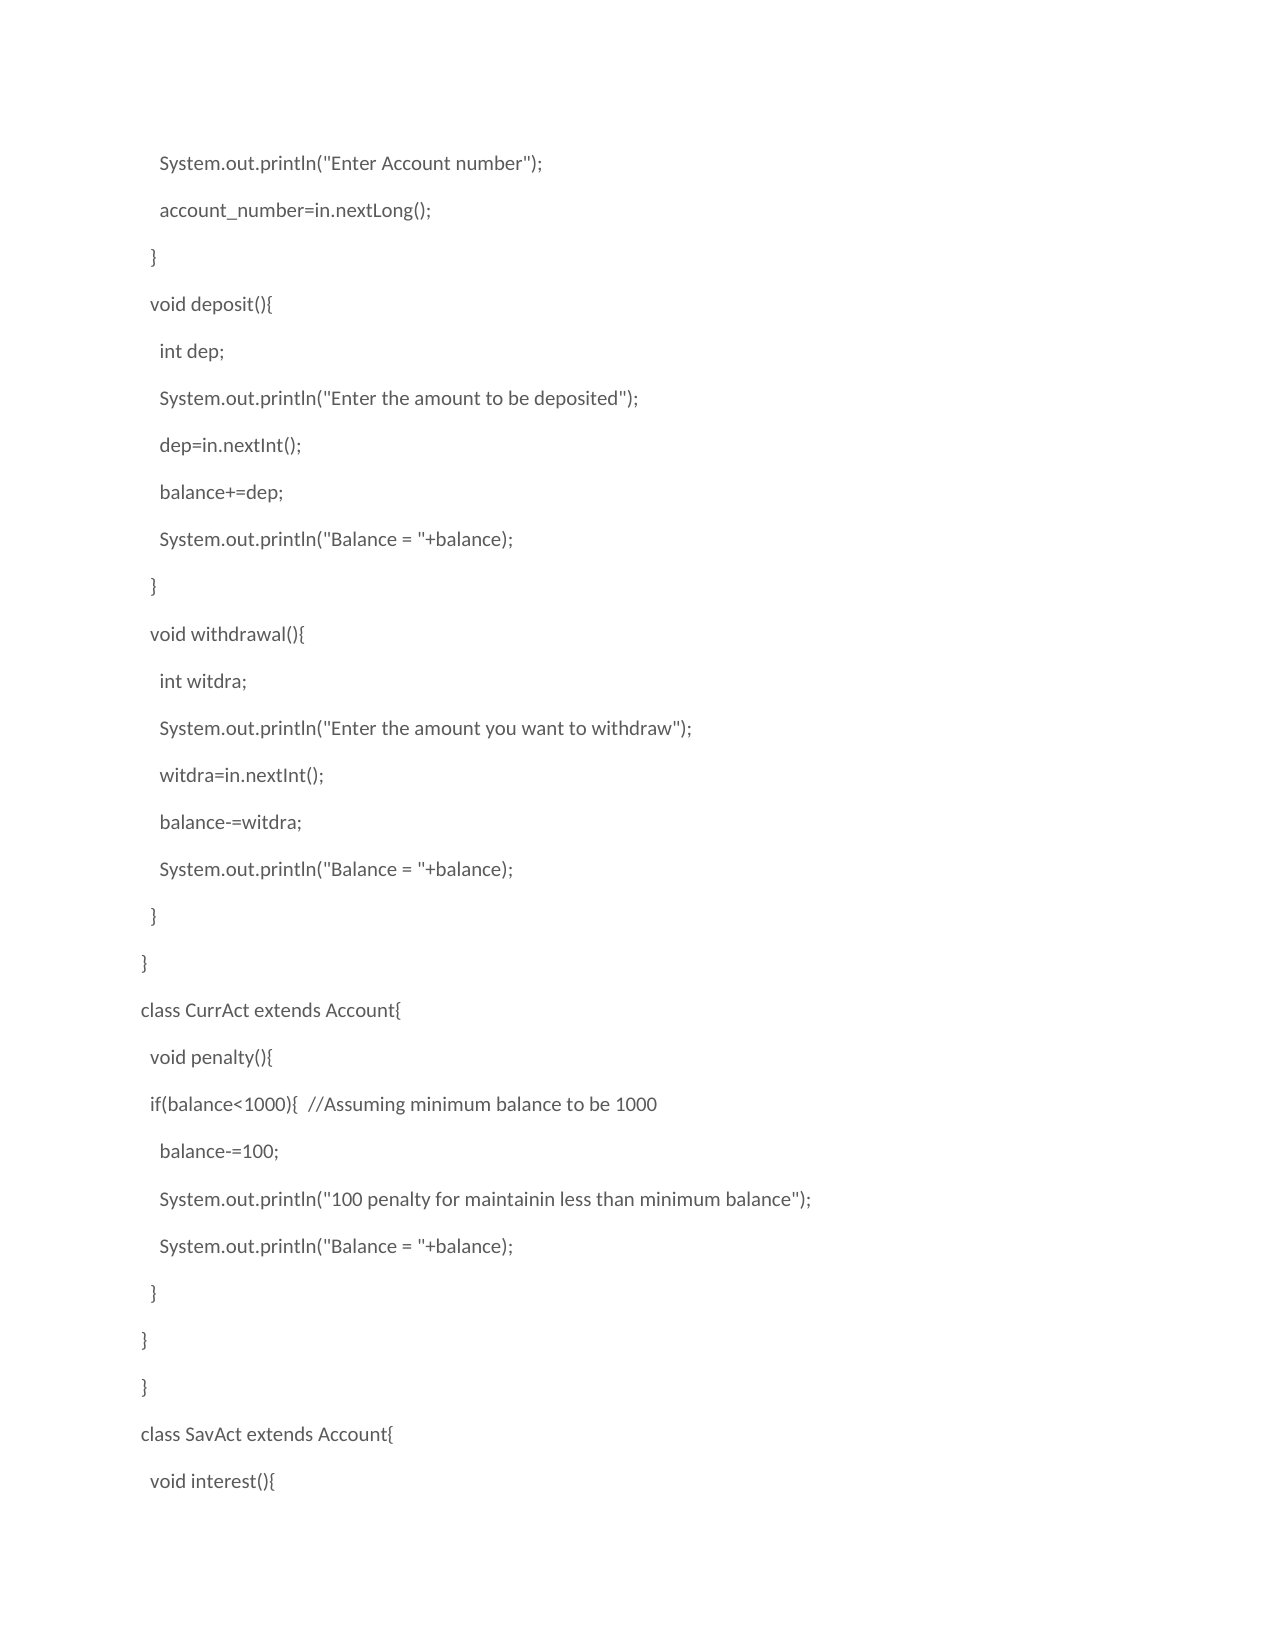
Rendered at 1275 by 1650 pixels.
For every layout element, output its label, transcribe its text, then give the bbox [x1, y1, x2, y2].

text System.out.println("Balance = "+balance); [141, 1233, 1125, 1258]
text int dep; [141, 338, 1125, 364]
text balance+=dep; [141, 479, 1125, 505]
text dep=in.nextInt(); [141, 432, 1125, 458]
text System.out.println("Balance = "+balance); [141, 856, 1125, 882]
text } [141, 950, 1125, 976]
text witdra=in.nextInt(); [141, 762, 1125, 787]
text int witdra; [141, 668, 1125, 693]
text } [141, 574, 1125, 599]
text } [141, 1327, 1125, 1352]
text void penalty(){ [141, 1044, 1125, 1070]
text } [141, 903, 1125, 929]
text } [141, 1374, 1125, 1399]
text if(balance<1000){ //Assuming minimum balance to be 1000 [141, 1092, 1125, 1117]
text System.out.println("Enter the amount to be deposited"); [141, 385, 1125, 411]
text void deposit(){ [141, 291, 1125, 317]
text System.out.println("Enter the amount you want to withdraw"); [141, 715, 1125, 740]
text System.out.println("Balance = "+balance); [141, 527, 1125, 552]
text System.out.println("100 penalty for maintainin less than minimum balance"); [141, 1186, 1125, 1211]
text void interest(){ [141, 1468, 1125, 1494]
text System.out.println("Enter Account number"); [141, 150, 1125, 175]
text balance-=witdra; [141, 809, 1125, 834]
text void withdrawal(){ [141, 621, 1125, 646]
text class CurrAct extends Account{ [141, 997, 1125, 1023]
text class SavAct extends Account{ [141, 1421, 1125, 1447]
text balance-=100; [141, 1139, 1125, 1164]
text } [141, 244, 1125, 269]
text } [141, 1280, 1125, 1305]
text account_number=in.nextLong(); [141, 197, 1125, 222]
